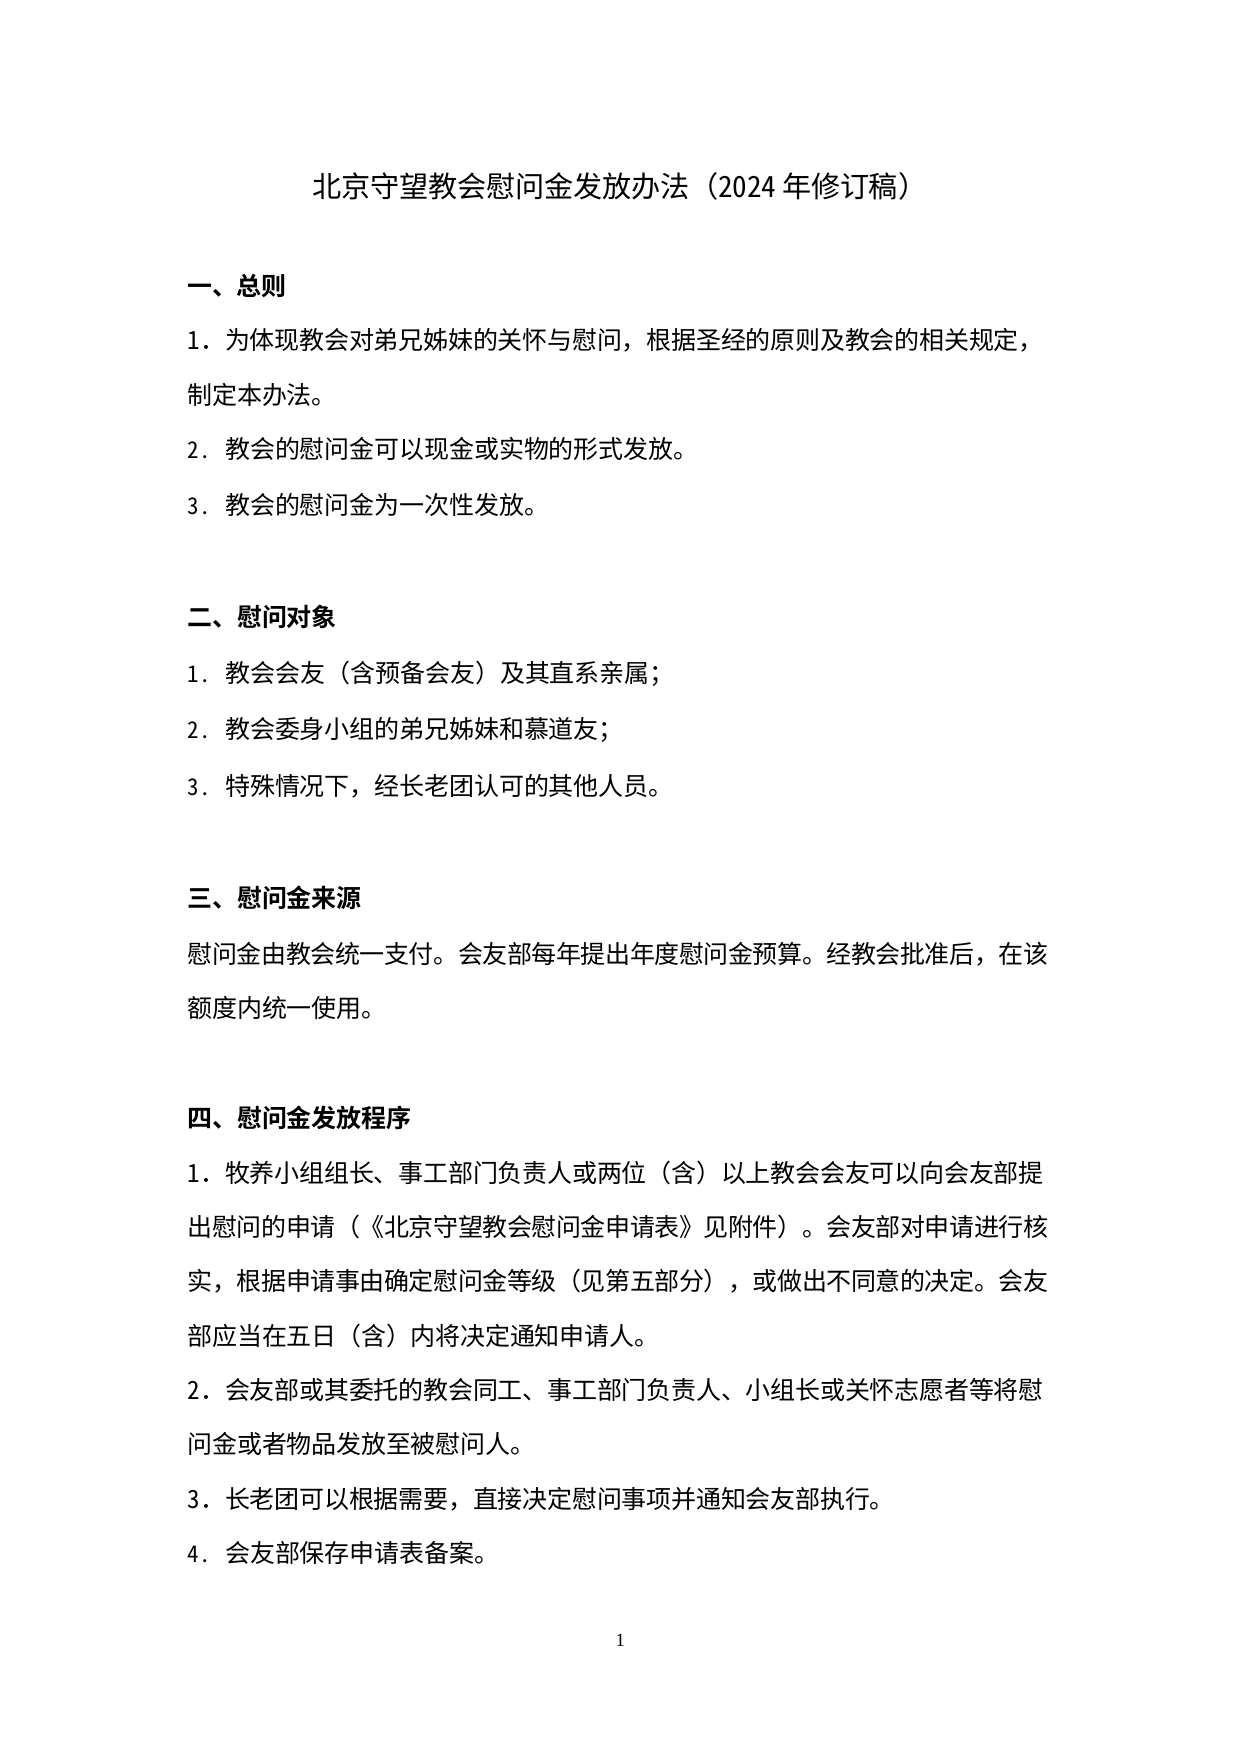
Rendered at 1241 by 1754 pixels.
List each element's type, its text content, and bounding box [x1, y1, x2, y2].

list 特殊情况下，经长老团认可的其他人员。 [187, 766, 1165, 802]
list 教会委身小组的弟兄姊妹和慕道友； [187, 710, 1165, 746]
text 慰问金由教会统一支付。会友部每年提出年度慰问金预算。经教会批准后，在该额度内统一使用。 [187, 934, 1053, 1025]
subtitle 三、慰问金来源 [187, 878, 1165, 914]
text 一、总则 [187, 266, 1050, 303]
list 教会的慰问金为一次性发放。 [187, 486, 1165, 522]
text 北京守望教会慰问金发放办法（2024年修订稿） [106, 158, 1135, 208]
text 3．长老团可以根据需要，直接决定慰问事项并通知会友部执行。 [187, 1479, 1053, 1516]
list 会友部保存申请表备案。 [187, 1534, 1165, 1570]
subtitle 二、慰问对象 [187, 598, 1165, 634]
list 教会的慰问金可以现金或实物的形式发放。 [187, 429, 1165, 466]
text 1．牧养小组组长、事工部门负责人或两位（含）以上教会会友可以向会友部提出慰问的申请（《北京守望教会慰问金申请表》见附件）。会友部对申请进行核实，根据申请事由确定慰问金等级（见第五部分），或做出不同意的决定。会友部应当在五日（含）内将决定通知申请人。 [187, 1153, 1053, 1352]
text 2．会友部或其委托的教会同工、事工部门负责人、小组长或关怀志愿者等将慰问金或者物品发放至被慰问人。 [187, 1371, 1053, 1461]
text 1．为体现教会对弟兄姊妹的关怀与慰问，根据圣经的原则及教会的相关规定，制定本办法。 [187, 321, 1050, 411]
list 教会会友（含预备会友）及其直系亲属； [187, 654, 1165, 690]
text 四、慰问金发放程序 [187, 1099, 1053, 1135]
